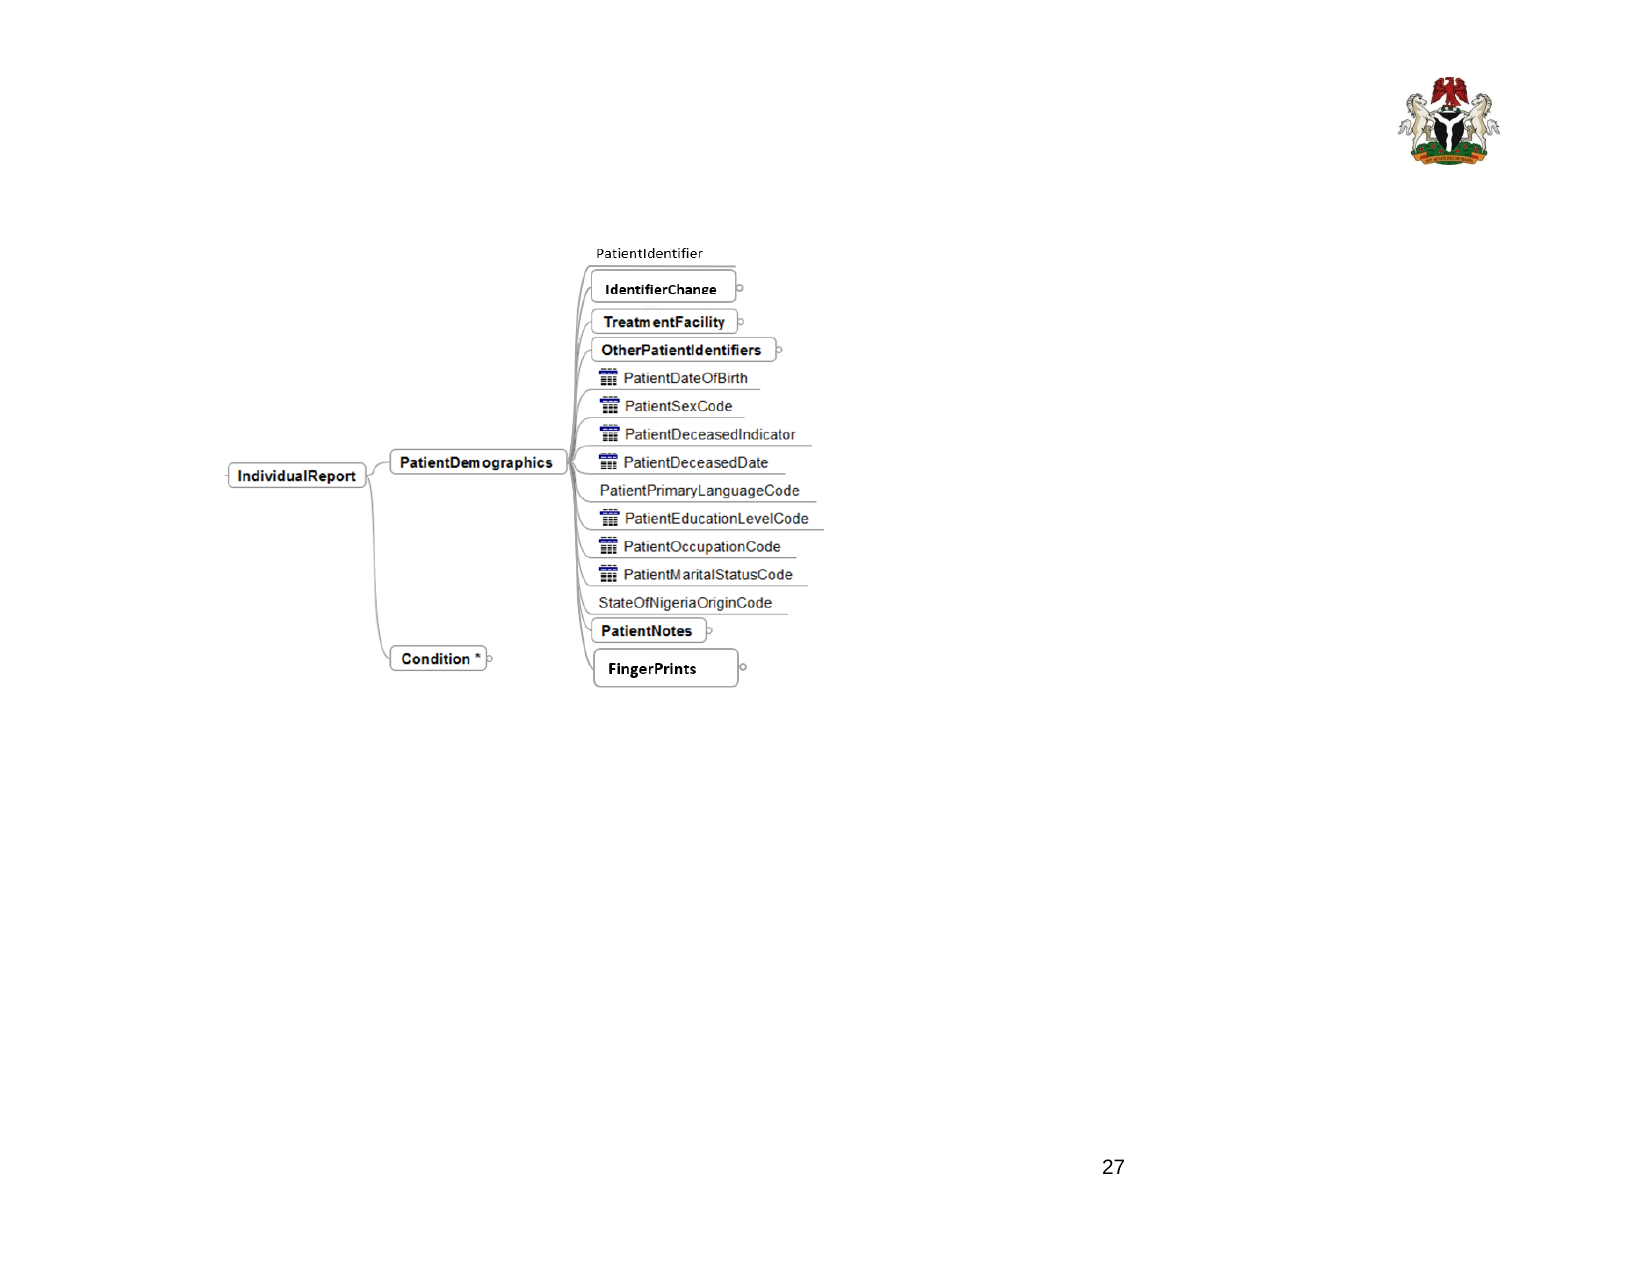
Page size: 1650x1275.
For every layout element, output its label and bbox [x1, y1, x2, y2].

picture [1397, 77, 1500, 165]
picture [150, 185, 1011, 753]
